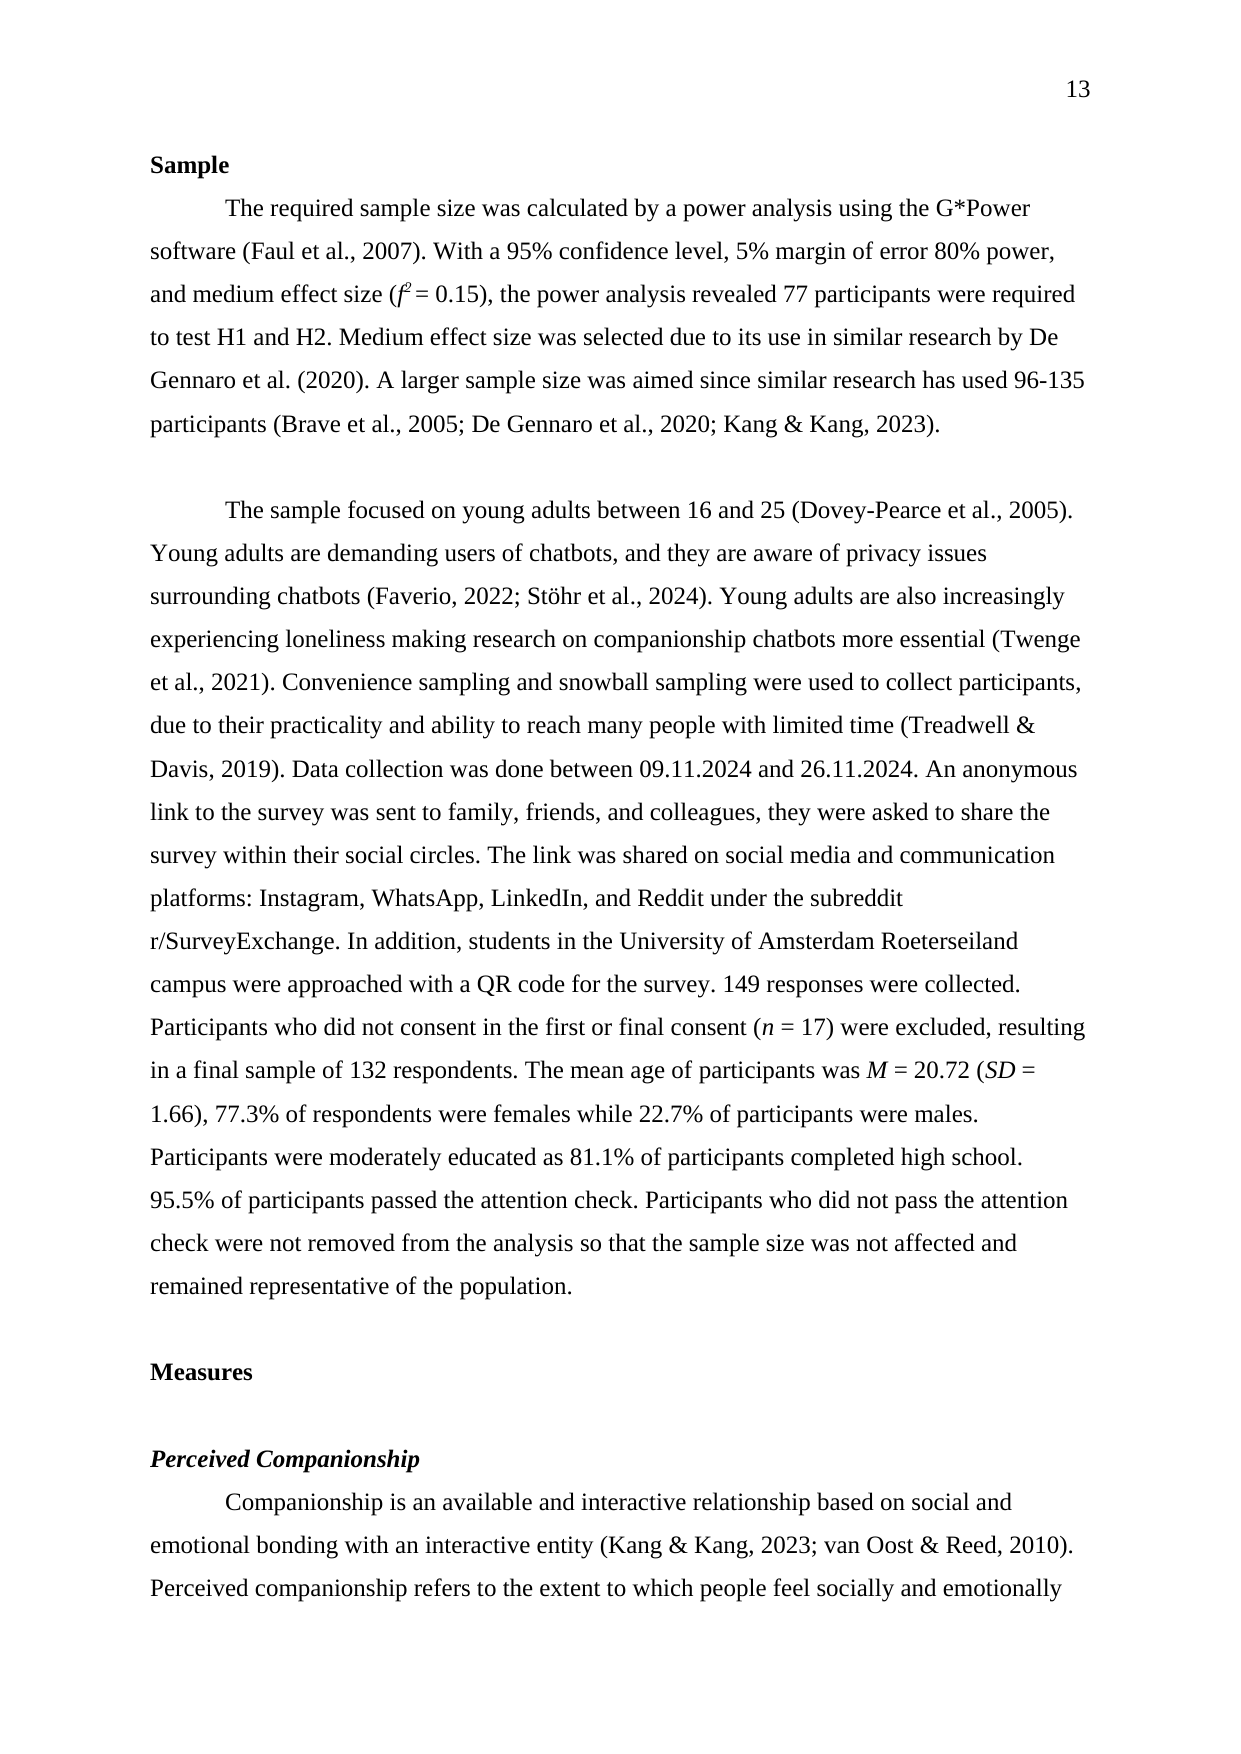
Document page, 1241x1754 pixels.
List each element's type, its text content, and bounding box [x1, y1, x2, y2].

text The sample focused on young adults between 16 and 25 (Dovey-Pearce et al., 2005). Young adults are demanding users of chatbots, and they are aware of privacy issues surrounding chatbots (Faverio, 2022; Stöhr et al., 2024). Young adults are also increasingly experiencing loneliness making research on companionship chatbots more essential (Twenge et al., 2021). Convenience sampling and snowball sampling were used to collect participants, due to their practicality and ability to reach many people with limited time (Treadwell & Davis, 2019). Data collection was done between 09.11.2024 and 26.11.2024. An anonymous link to the survey was sent to family, friends, and colleagues, they were asked to share the survey within their social circles. The link was shared on social media and communication platforms: Instagram, WhatsApp, LinkedIn, and Reddit under the subreddit r/SurveyExchange. In addition, students in the University of Amsterdam Roeterseiland campus were approached with a QR code for the survey. 149 responses were collected. Participants who did not consent in the first or final consent (n = 17) were excluded, resulting in a final sample of 132 respondents. The mean age of participants was M = 20.72 (SD = 1.66), 77.3% of respondents were females while 22.7% of participants were males. Participants were moderately educated as 81.1% of participants completed high school. 95.5% of participants passed the attention check. Participants who did not pass the attention check were not removed from the analysis so that the sample size was not affected and remained representative of the population. [150, 495, 1090, 1300]
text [150, 1487, 1090, 1602]
text Measures [150, 1357, 1090, 1386]
text Perceived Companionship [150, 1444, 1090, 1472]
text Sample [150, 150, 1090, 179]
text The required sample size was calculated by a power analysis using the G*Power software (Faul et al., 2007). With a 95% confidence level, 5% margin of error 80% power, and medium effect size (f2 = 0.15), the power analysis revealed 77 participants were required to test H1 and H2. Medium effect size was selected due to its use in similar research by De Gennaro et al. (2020). A larger sample size was aimed since similar research has used 96-135 participants (Brave et al., 2005; De Gennaro et al., 2020; Kang & Kang, 2023). [150, 193, 1090, 437]
